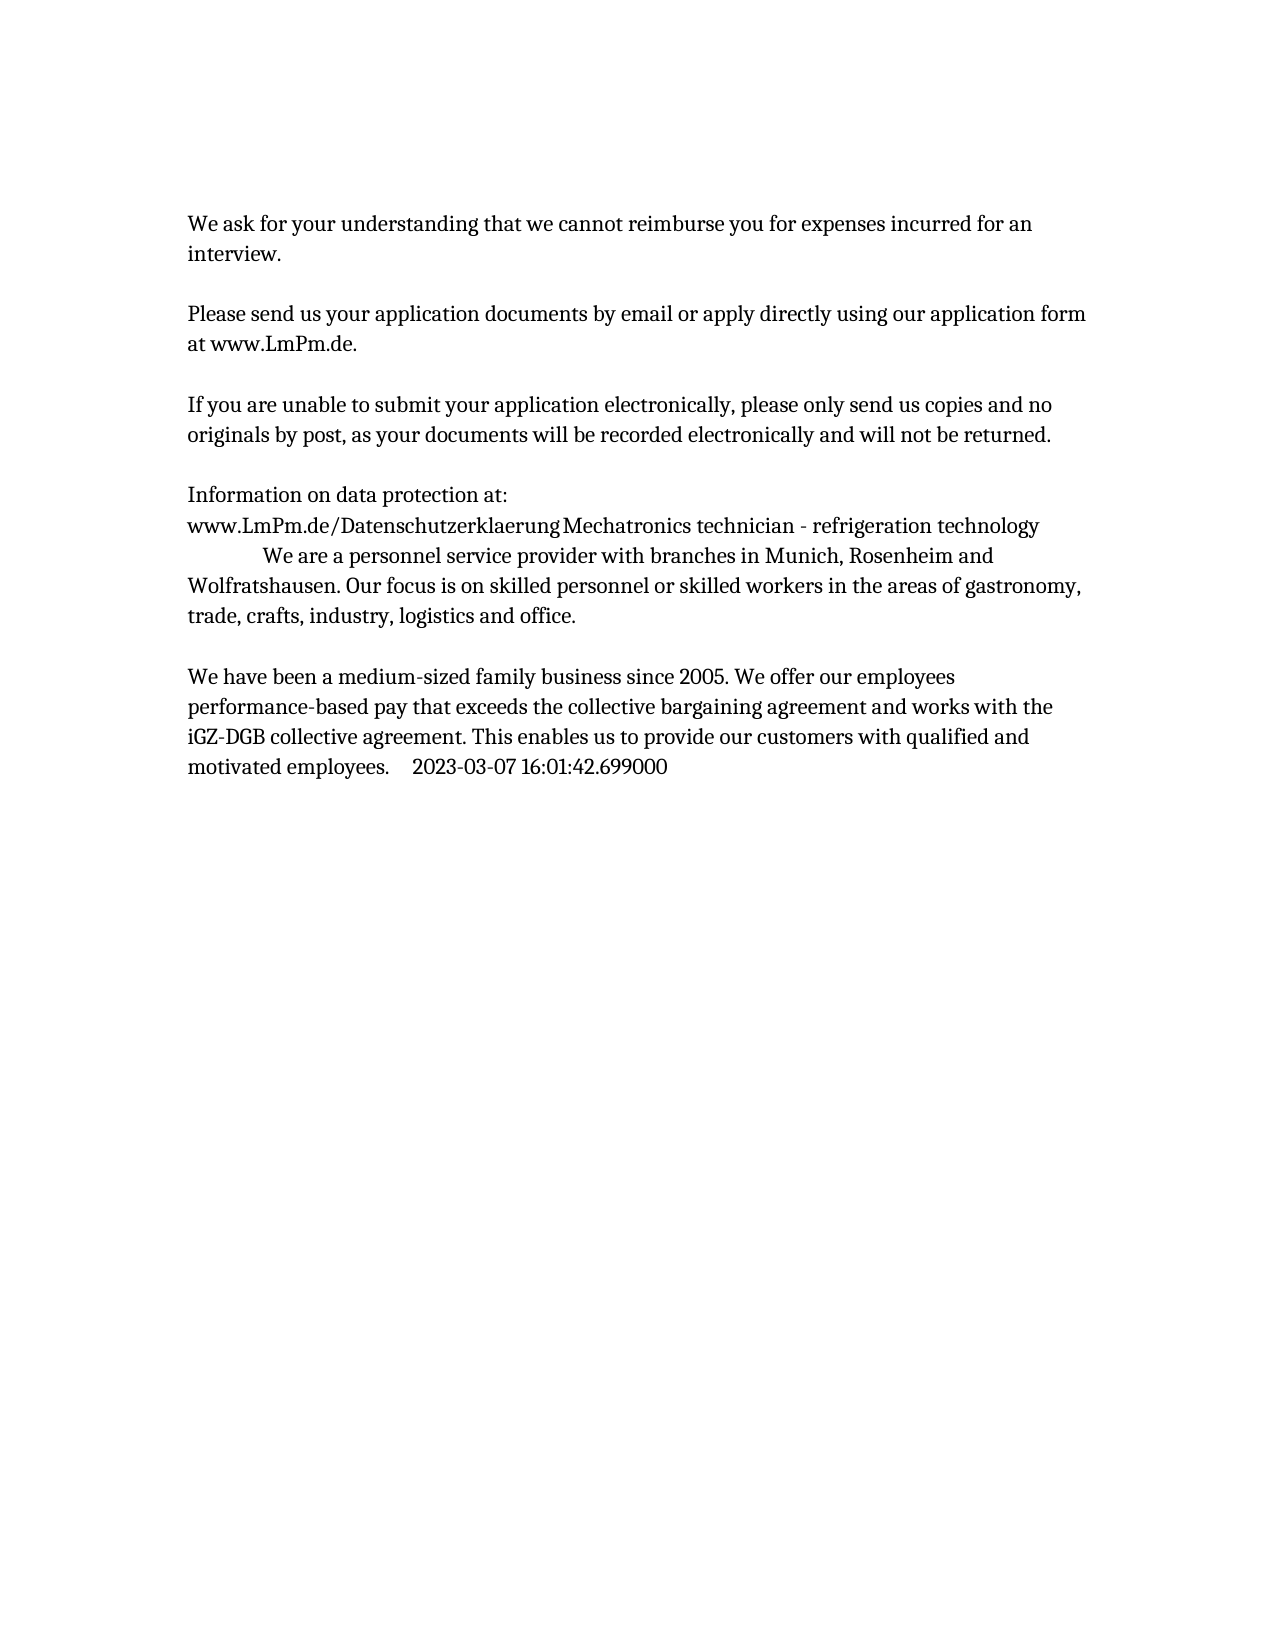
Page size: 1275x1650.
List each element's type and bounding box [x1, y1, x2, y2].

text [187, 150, 1087, 811]
